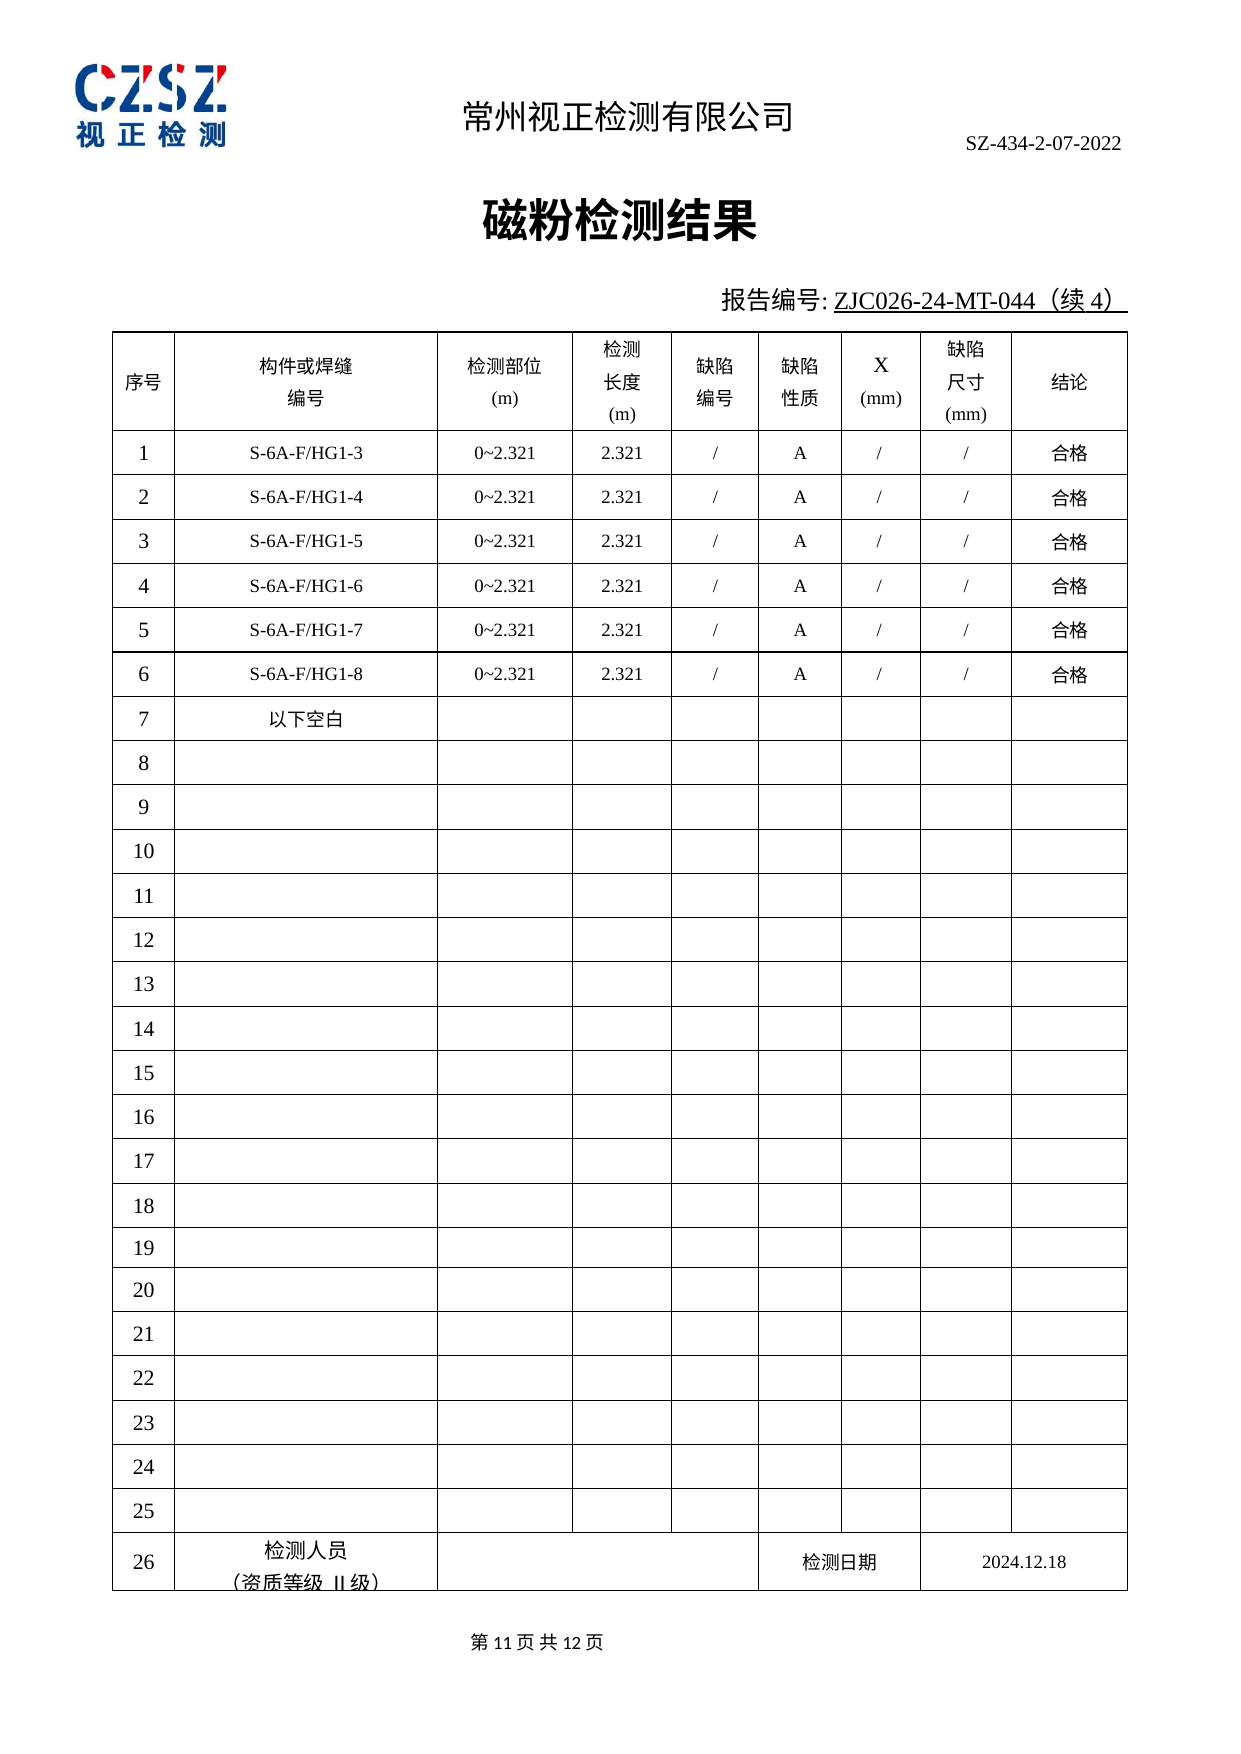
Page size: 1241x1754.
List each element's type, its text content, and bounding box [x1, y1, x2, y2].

table_cell [921, 962, 1011, 1006]
table_cell [921, 1401, 1011, 1444]
table_cell [175, 1356, 437, 1399]
table_cell [921, 785, 1011, 828]
table_cell [438, 741, 572, 784]
table_cell 22 [113, 1356, 174, 1399]
table_cell [438, 1007, 572, 1050]
table_cell [175, 741, 437, 784]
table_cell 2.321 [573, 475, 671, 518]
table_header 缺陷 性质 [759, 333, 841, 430]
table_cell A [759, 475, 841, 518]
table_cell [573, 1007, 671, 1050]
table_cell [842, 741, 920, 784]
table_cell / [842, 564, 920, 607]
table_cell [759, 1184, 841, 1227]
table_cell [175, 1312, 437, 1355]
table_cell [672, 874, 758, 917]
table_cell [921, 1007, 1011, 1050]
table_cell 合格 [1012, 475, 1127, 518]
table_cell [842, 1445, 920, 1488]
table_cell [672, 962, 758, 1006]
text 磁粉检测结果 [112, 169, 1128, 266]
table_cell / [842, 653, 920, 696]
table_cell [1012, 1489, 1127, 1532]
table_cell [672, 1007, 758, 1050]
table_cell / [842, 608, 920, 651]
table_cell [759, 1445, 841, 1488]
table_cell A [759, 431, 841, 474]
table_cell [175, 1139, 437, 1183]
table_cell 18 [113, 1184, 174, 1227]
table_cell [672, 1312, 758, 1355]
table_cell [672, 1445, 758, 1488]
table_header 检测 长度 (m) [573, 333, 671, 430]
table_cell [672, 830, 758, 873]
table_cell 2.321 [573, 431, 671, 474]
table_cell 23 [113, 1401, 174, 1444]
table_cell [759, 1356, 841, 1399]
table_cell [573, 785, 671, 828]
table_cell [921, 1489, 1011, 1532]
table_cell 19 [113, 1228, 174, 1267]
table_cell [672, 697, 758, 740]
table_cell 26 [113, 1533, 174, 1589]
table_cell [1012, 697, 1127, 740]
table_cell [842, 1356, 920, 1399]
table_cell [759, 1139, 841, 1183]
table_cell [759, 918, 841, 961]
table_cell 2.321 [573, 520, 671, 563]
table_cell [842, 1095, 920, 1138]
table_cell 11 [113, 874, 174, 917]
table_cell 合格 [1012, 431, 1127, 474]
table_cell [672, 1268, 758, 1311]
table_cell 2.321 [573, 653, 671, 696]
table_cell [842, 1228, 920, 1267]
table_cell [573, 741, 671, 784]
table_cell 合格 [1012, 608, 1127, 651]
table_header 结论 [1012, 333, 1127, 430]
table_cell [759, 1228, 841, 1267]
table_cell [921, 1228, 1011, 1267]
table_cell 6 [113, 653, 174, 696]
table_cell [921, 741, 1011, 784]
table_cell [672, 1228, 758, 1267]
table_cell [573, 1139, 671, 1183]
table_cell / [921, 564, 1011, 607]
table_cell [921, 1268, 1011, 1311]
table_cell [1012, 741, 1127, 784]
table_cell S-6A-F/HG1-3 [175, 431, 437, 474]
table_cell 25 [113, 1489, 174, 1532]
table_cell S-6A-F/HG1-5 [175, 520, 437, 563]
table_cell [438, 1356, 572, 1399]
table_cell [438, 1445, 572, 1488]
table_cell 24 [113, 1445, 174, 1488]
table_cell [842, 918, 920, 961]
table_cell [175, 1184, 437, 1227]
table_cell [573, 962, 671, 1006]
table_cell [672, 1356, 758, 1399]
table_cell [759, 1312, 841, 1355]
picture [66, 51, 234, 153]
table_cell [759, 1095, 841, 1138]
table_header 构件或焊缝 编号 [175, 333, 437, 430]
text 报告编号: ZJC026-24-MT-044（续4） [112, 266, 1128, 331]
table_cell [921, 1356, 1011, 1399]
table_cell [1012, 1007, 1127, 1050]
table_cell [842, 1312, 920, 1355]
table_cell [842, 1184, 920, 1227]
table_cell [1012, 1184, 1127, 1227]
table_cell [438, 1489, 572, 1532]
table_cell A [759, 653, 841, 696]
table_cell [438, 1533, 758, 1589]
table_cell / [842, 431, 920, 474]
table_cell [573, 1445, 671, 1488]
table_cell S-6A-F/HG1-7 [175, 608, 437, 651]
table_cell [842, 1268, 920, 1311]
table_cell [759, 1268, 841, 1311]
table_cell A [759, 608, 841, 651]
table_cell [573, 1051, 671, 1094]
table_cell A [759, 520, 841, 563]
table_cell [842, 1007, 920, 1050]
table_cell [573, 1095, 671, 1138]
table_cell [175, 874, 437, 917]
table_cell [921, 697, 1011, 740]
table_cell [672, 918, 758, 961]
table_cell [842, 874, 920, 917]
table_cell 20 [113, 1268, 174, 1311]
table_header 缺陷 尺寸 (mm) [921, 333, 1011, 430]
table_cell 2024.12.18 [921, 1533, 1127, 1589]
table_cell [175, 1007, 437, 1050]
table_cell [759, 830, 841, 873]
table_cell 12 [113, 918, 174, 961]
table_cell [1012, 1228, 1127, 1267]
table_cell [175, 1228, 437, 1267]
table_cell [573, 697, 671, 740]
table_cell 2.321 [573, 608, 671, 651]
table_cell [1012, 1139, 1127, 1183]
table_cell [842, 962, 920, 1006]
table_cell 14 [113, 1007, 174, 1050]
table_cell 检测日期 [759, 1533, 920, 1589]
table_cell / [921, 608, 1011, 651]
table_cell 7 [113, 697, 174, 740]
table_cell [759, 741, 841, 784]
table_cell [759, 1401, 841, 1444]
table_cell A [759, 564, 841, 607]
table_cell [438, 1139, 572, 1183]
table_cell 0~2.321 [438, 431, 572, 474]
table_cell [759, 1489, 841, 1532]
table_cell [438, 1268, 572, 1311]
table_cell [921, 1184, 1011, 1227]
table_cell 2.321 [573, 564, 671, 607]
table_header X (mm) [842, 333, 920, 430]
table_header 检测部位 (m) [438, 333, 572, 430]
table_cell [921, 918, 1011, 961]
table_cell 21 [113, 1312, 174, 1355]
table_cell [573, 830, 671, 873]
table_cell [175, 1095, 437, 1138]
table_cell 1 [113, 431, 174, 474]
table_cell [175, 962, 437, 1006]
table_cell [672, 1489, 758, 1532]
table_cell [921, 1312, 1011, 1355]
table_cell [175, 1445, 437, 1488]
table_cell [573, 1312, 671, 1355]
table_cell [1012, 1268, 1127, 1311]
table_cell [1012, 785, 1127, 828]
table_cell [438, 1095, 572, 1138]
table_cell [921, 1051, 1011, 1094]
table_cell [438, 830, 572, 873]
table_cell [759, 697, 841, 740]
table_cell [842, 830, 920, 873]
table_cell / [672, 564, 758, 607]
table_cell [759, 785, 841, 828]
table_cell 合格 [1012, 564, 1127, 607]
table_cell 15 [113, 1051, 174, 1094]
table_cell 合格 [1012, 653, 1127, 696]
table_cell [438, 1228, 572, 1267]
table_cell 0~2.321 [438, 520, 572, 563]
table_cell [1012, 962, 1127, 1006]
table_cell [672, 1095, 758, 1138]
table_cell S-6A-F/HG1-4 [175, 475, 437, 518]
table_cell [573, 874, 671, 917]
table_cell [672, 1051, 758, 1094]
table_cell [438, 1312, 572, 1355]
table_cell [921, 874, 1011, 917]
table_cell / [921, 475, 1011, 518]
table_cell [672, 1401, 758, 1444]
table_cell 0~2.321 [438, 608, 572, 651]
table_cell [921, 1445, 1011, 1488]
table_cell [175, 1489, 437, 1532]
table_cell [759, 1007, 841, 1050]
table_cell [759, 874, 841, 917]
table_cell [573, 1184, 671, 1227]
table_cell [842, 1489, 920, 1532]
table_cell 4 [113, 564, 174, 607]
table_header 序号 [113, 333, 174, 430]
table_cell 合格 [1012, 520, 1127, 563]
table_cell [573, 1489, 671, 1532]
table_cell [175, 1268, 437, 1311]
table_cell [1012, 1051, 1127, 1094]
table_cell 13 [113, 962, 174, 1006]
table_cell 5 [113, 608, 174, 651]
table_cell [438, 1401, 572, 1444]
table_cell [672, 1184, 758, 1227]
table_cell 10 [113, 830, 174, 873]
table_cell / [921, 520, 1011, 563]
table_cell [672, 1139, 758, 1183]
table_cell / [842, 475, 920, 518]
table_cell [438, 785, 572, 828]
table_cell / [672, 431, 758, 474]
table_cell [759, 1051, 841, 1094]
table_cell / [672, 520, 758, 563]
table_cell [438, 874, 572, 917]
table_header 缺陷 编号 [672, 333, 758, 430]
table_cell S-6A-F/HG1-8 [175, 653, 437, 696]
table_cell [175, 918, 437, 961]
table_cell 0~2.321 [438, 564, 572, 607]
table_cell [1012, 874, 1127, 917]
table_cell [759, 962, 841, 1006]
table_cell 17 [113, 1139, 174, 1183]
table_cell 8 [113, 741, 174, 784]
table_cell [672, 741, 758, 784]
table_cell [842, 697, 920, 740]
table_cell / [921, 431, 1011, 474]
table_cell [1012, 1401, 1127, 1444]
table_cell [842, 1401, 920, 1444]
table_cell [921, 830, 1011, 873]
table_cell 16 [113, 1095, 174, 1138]
table_cell 检测人员 （资质等级 Ⅱ级） [175, 1533, 437, 1589]
table_cell / [921, 653, 1011, 696]
table_cell [175, 830, 437, 873]
table_cell 3 [113, 520, 174, 563]
table_cell [573, 1268, 671, 1311]
table_cell [1012, 1312, 1127, 1355]
table_cell [573, 1401, 671, 1444]
table_cell [1012, 918, 1127, 961]
table_cell [438, 697, 572, 740]
table_cell [842, 1139, 920, 1183]
table_cell / [672, 608, 758, 651]
table_cell [672, 785, 758, 828]
table_cell [573, 1356, 671, 1399]
table_cell [175, 785, 437, 828]
table_cell [921, 1139, 1011, 1183]
table_cell [1012, 1095, 1127, 1138]
table_cell [1012, 830, 1127, 873]
table_cell [842, 1051, 920, 1094]
table_cell [438, 918, 572, 961]
table_cell 0~2.321 [438, 653, 572, 696]
table_cell 2 [113, 475, 174, 518]
table_cell [573, 1228, 671, 1267]
table_cell [921, 1095, 1011, 1138]
table_cell 9 [113, 785, 174, 828]
table_cell [1012, 1445, 1127, 1488]
table_cell S-6A-F/HG1-6 [175, 564, 437, 607]
table_cell [438, 1184, 572, 1227]
table_cell 以下空白 [175, 697, 437, 740]
table_cell [573, 918, 671, 961]
table_cell [842, 785, 920, 828]
table_cell [438, 1051, 572, 1094]
table_cell [1012, 1356, 1127, 1399]
table_cell / [672, 653, 758, 696]
table_cell [175, 1401, 437, 1444]
table_cell / [672, 475, 758, 518]
table_cell [438, 962, 572, 1006]
table_cell / [842, 520, 920, 563]
table_cell [175, 1051, 437, 1094]
table_cell 0~2.321 [438, 475, 572, 518]
